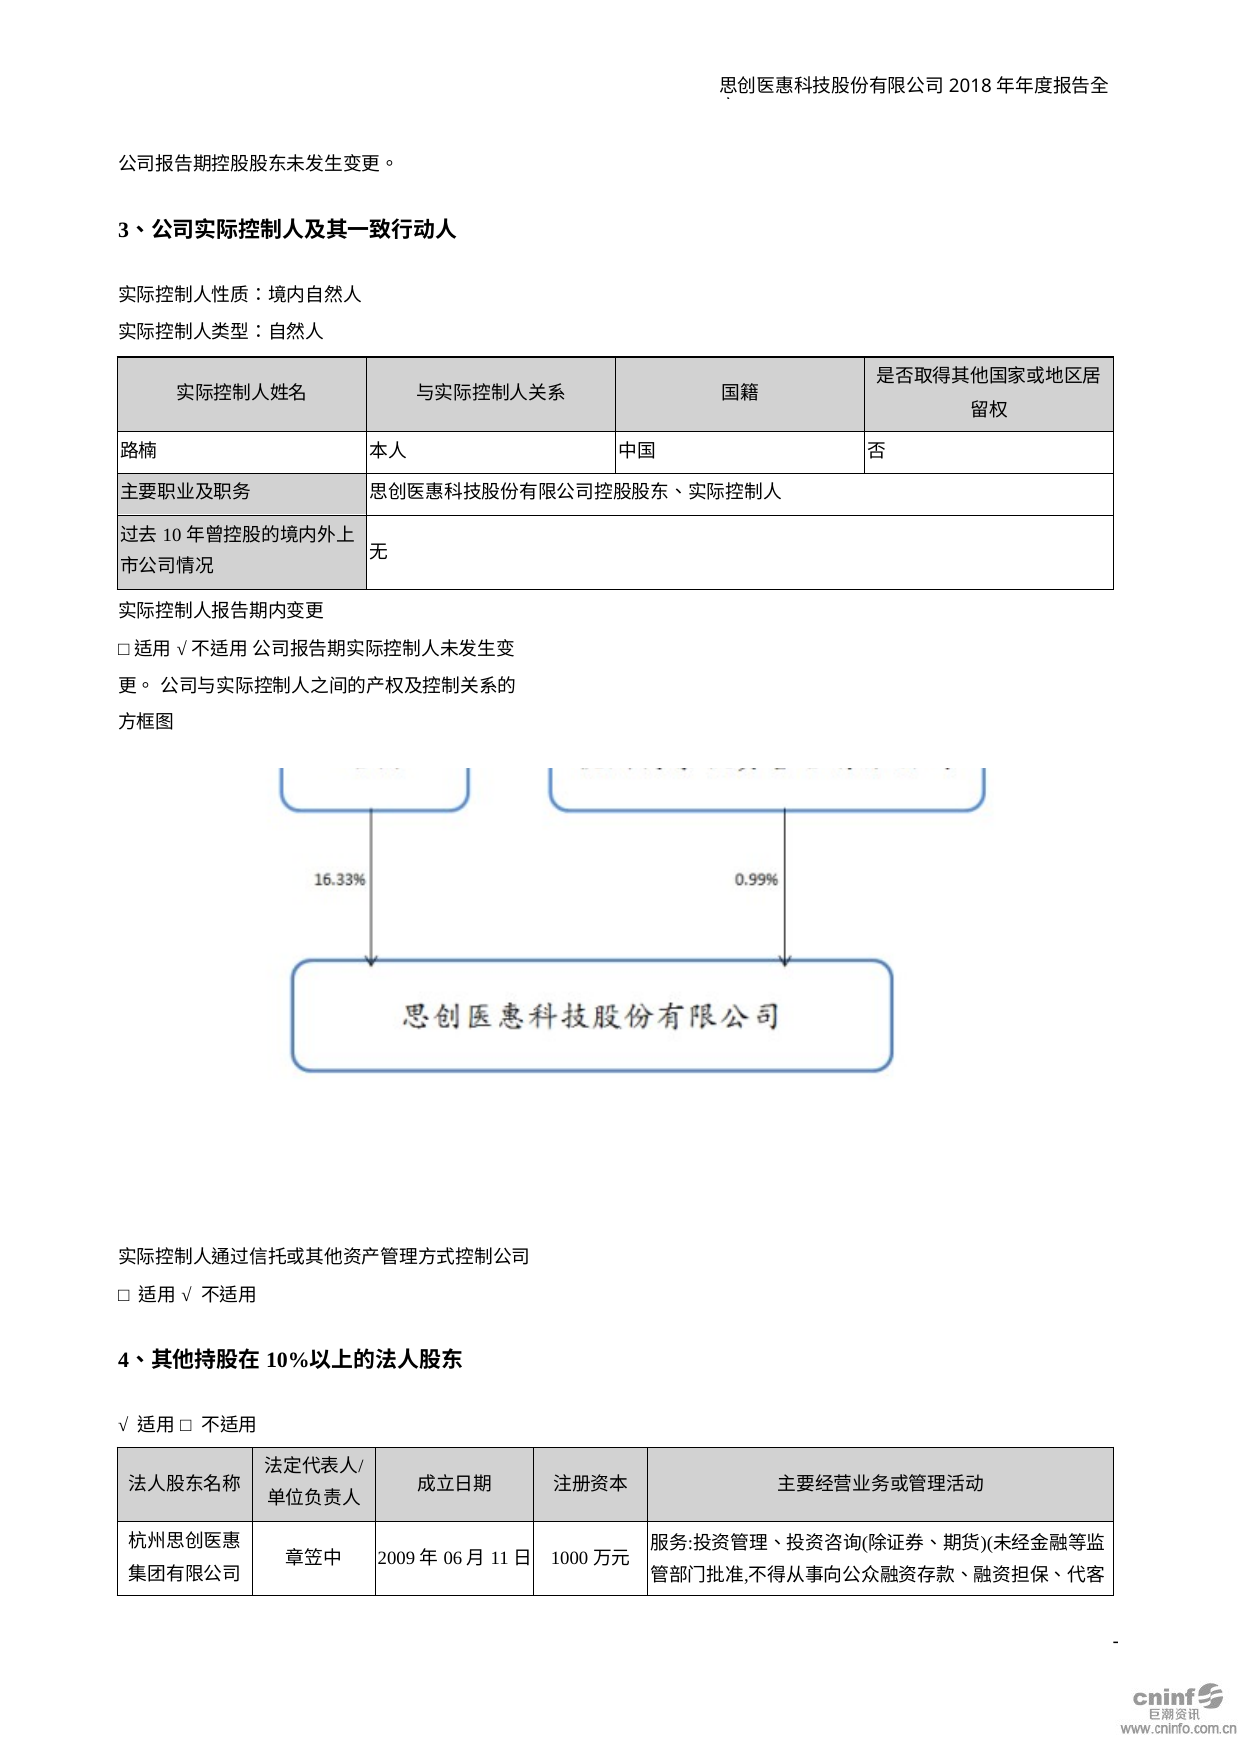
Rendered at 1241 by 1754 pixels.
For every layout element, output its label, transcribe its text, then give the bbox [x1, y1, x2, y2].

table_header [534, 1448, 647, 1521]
picture [243, 768, 997, 1128]
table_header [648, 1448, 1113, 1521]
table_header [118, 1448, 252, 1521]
text 公司报告期控股股东未发生变更。 [118, 150, 1122, 176]
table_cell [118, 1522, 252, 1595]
text 实际控制人性质：境内自然人 实际控制人类型：自然人 [118, 281, 364, 344]
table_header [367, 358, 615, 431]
text □ 适用 √ 不适用 公司报告期实际控制人未发生变更。 公司与实际控制人之间的产权及控制关系的方框图 [118, 635, 532, 734]
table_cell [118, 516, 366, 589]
subtitle 3、公司实际控制人及其一致行动人 [118, 214, 1122, 244]
picture [1115, 1680, 1240, 1737]
text 实际控制人通过信托或其他资产管理方式控制公司 [118, 1243, 1122, 1269]
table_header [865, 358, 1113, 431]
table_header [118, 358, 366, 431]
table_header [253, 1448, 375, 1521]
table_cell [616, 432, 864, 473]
text 实际控制人报告期内变更 [118, 597, 1122, 623]
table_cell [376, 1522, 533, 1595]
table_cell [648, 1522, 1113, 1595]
text □ 适用 √ 不适用 [118, 1281, 1122, 1307]
text √ 适用 □ 不适用 [118, 1411, 1122, 1437]
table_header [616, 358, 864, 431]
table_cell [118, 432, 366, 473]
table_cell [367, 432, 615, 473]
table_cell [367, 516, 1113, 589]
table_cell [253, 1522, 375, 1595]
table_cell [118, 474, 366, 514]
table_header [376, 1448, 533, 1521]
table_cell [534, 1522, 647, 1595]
subtitle 4、其他持股在 10%以上的法人股东 [118, 1344, 1122, 1374]
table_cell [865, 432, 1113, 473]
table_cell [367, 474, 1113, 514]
